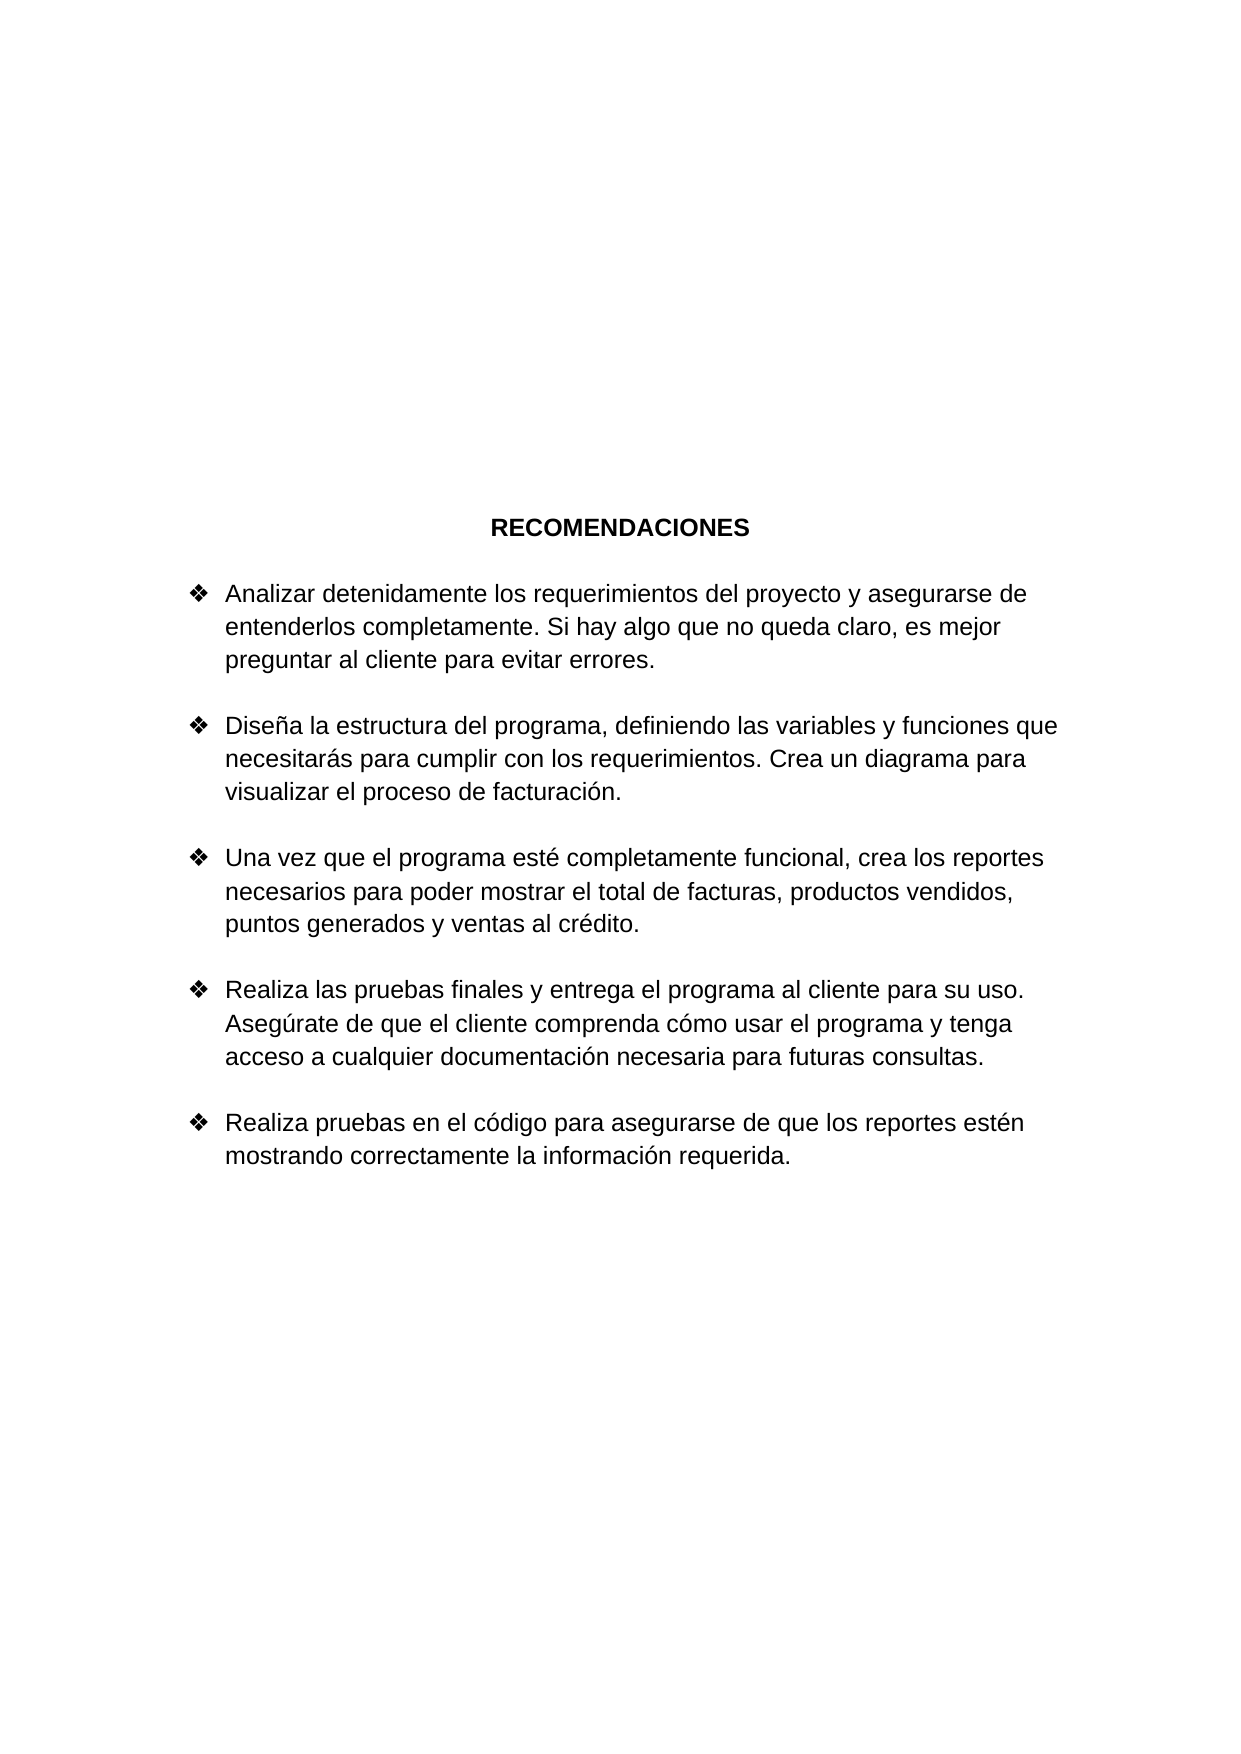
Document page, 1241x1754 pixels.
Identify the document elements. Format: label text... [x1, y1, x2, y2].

text RECOMENDACIONES [150, 513, 1090, 542]
list Analizar detenidamente los requerimientos del proyecto y asegurarse de entenderlos completamente. Si hay algo que no queda claro, es mejor preguntar al cliente para evitar errores. [187, 579, 1090, 674]
list Realiza pruebas en el código para asegurarse de que los reportes estén mostrando correctamente la información requerida. [187, 1108, 1090, 1169]
list Una vez que el programa esté completamente funcional, crea los reportes necesarios para poder mostrar el total de facturas, productos vendidos, puntos generados y ventas al crédito. [187, 843, 1090, 938]
list Diseña la estructura del programa, definiendo las variables y funciones que necesitarás para cumplir con los requerimientos. Crea un diagrama para visualizar el proceso de facturación. [187, 711, 1090, 806]
list Realiza las pruebas finales y entrega el programa al cliente para su uso. Asegúrate de que el cliente comprenda cómo usar el programa y tenga acceso a cualquier documentación necesaria para futuras consultas. [187, 976, 1090, 1070]
